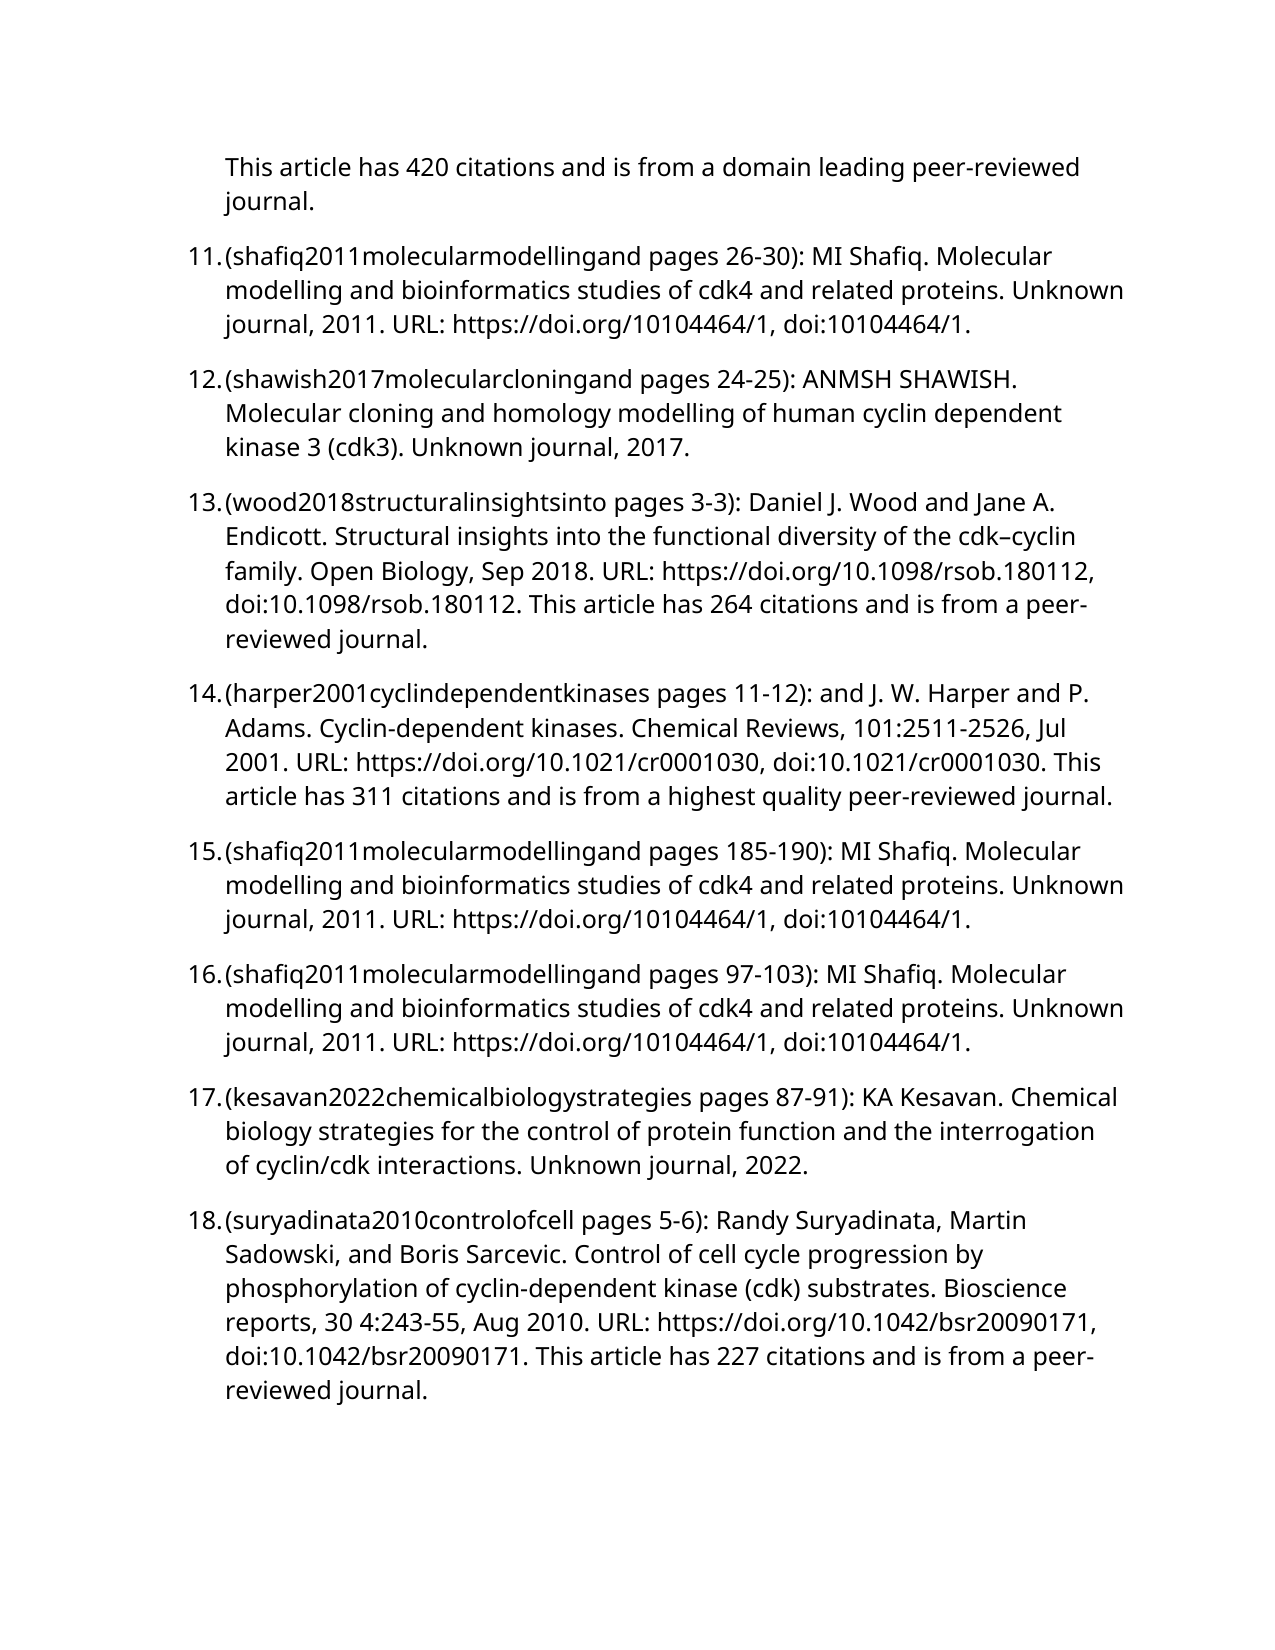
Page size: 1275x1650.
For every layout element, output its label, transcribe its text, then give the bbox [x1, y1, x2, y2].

list (shafiq2011molecularmodellingand pages 185-190): MI Shafiq. Molecular modelling and bioinformatics studies of cdk4 and related proteins. Unknown journal, 2011. URL: https://doi.org/10104464/1, doi:10104464/1. [187, 833, 1125, 935]
list (suryadinata2010controlofcell pages 5-6): Randy Suryadinata, Martin Sadowski, and Boris Sarcevic. Control of cell cycle progression by phosphorylation of cyclin-dependent kinase (cdk) substrates. Bioscience reports, 30 4:243-55, Aug 2010. URL: https://doi.org/10.1042/bsr20090171, doi:10.1042/bsr20090171. This article has 227 citations and is from a peer-reviewed journal. [187, 1202, 1125, 1407]
list (shafiq2011molecularmodellingand pages 97-103): MI Shafiq. Molecular modelling and bioinformatics studies of cdk4 and related proteins. Unknown journal, 2011. URL: https://doi.org/10104464/1, doi:10104464/1. [187, 956, 1125, 1058]
list (shawish2017molecularcloningand pages 24-25): ANMSH SHAWISH. Molecular cloning and homology modelling of human cyclin dependent kinase 3 (cdk3). Unknown journal, 2017. [187, 362, 1125, 464]
list (shafiq2011molecularmodellingand pages 26-30): MI Shafiq. Molecular modelling and bioinformatics studies of cdk4 and related proteins. Unknown journal, 2011. URL: https://doi.org/10104464/1, doi:10104464/1. [187, 239, 1125, 341]
list (wood2018structuralinsightsinto pages 3-3): Daniel J. Wood and Jane A. Endicott. Structural insights into the functional diversity of the cdk–cyclin family. Open Biology, Sep 2018. URL: https://doi.org/10.1098/rsob.180112, doi:10.1098/rsob.180112. This article has 264 citations and is from a peer-reviewed journal. [187, 485, 1125, 655]
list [187, 150, 1125, 218]
list (kesavan2022chemicalbiologystrategies pages 87-91): KA Kesavan. Chemical biology strategies for the control of protein function and the interrogation of cyclin/cdk interactions. Unknown journal, 2022. [187, 1079, 1125, 1181]
list (harper2001cyclindependentkinases pages 11-12): and J. W. Harper and P. Adams. Cyclin-dependent kinases. Chemical Reviews, 101:2511-2526, Jul 2001. URL: https://doi.org/10.1021/cr0001030, doi:10.1021/cr0001030. This article has 311 citations and is from a highest quality peer-reviewed journal. [187, 676, 1125, 812]
